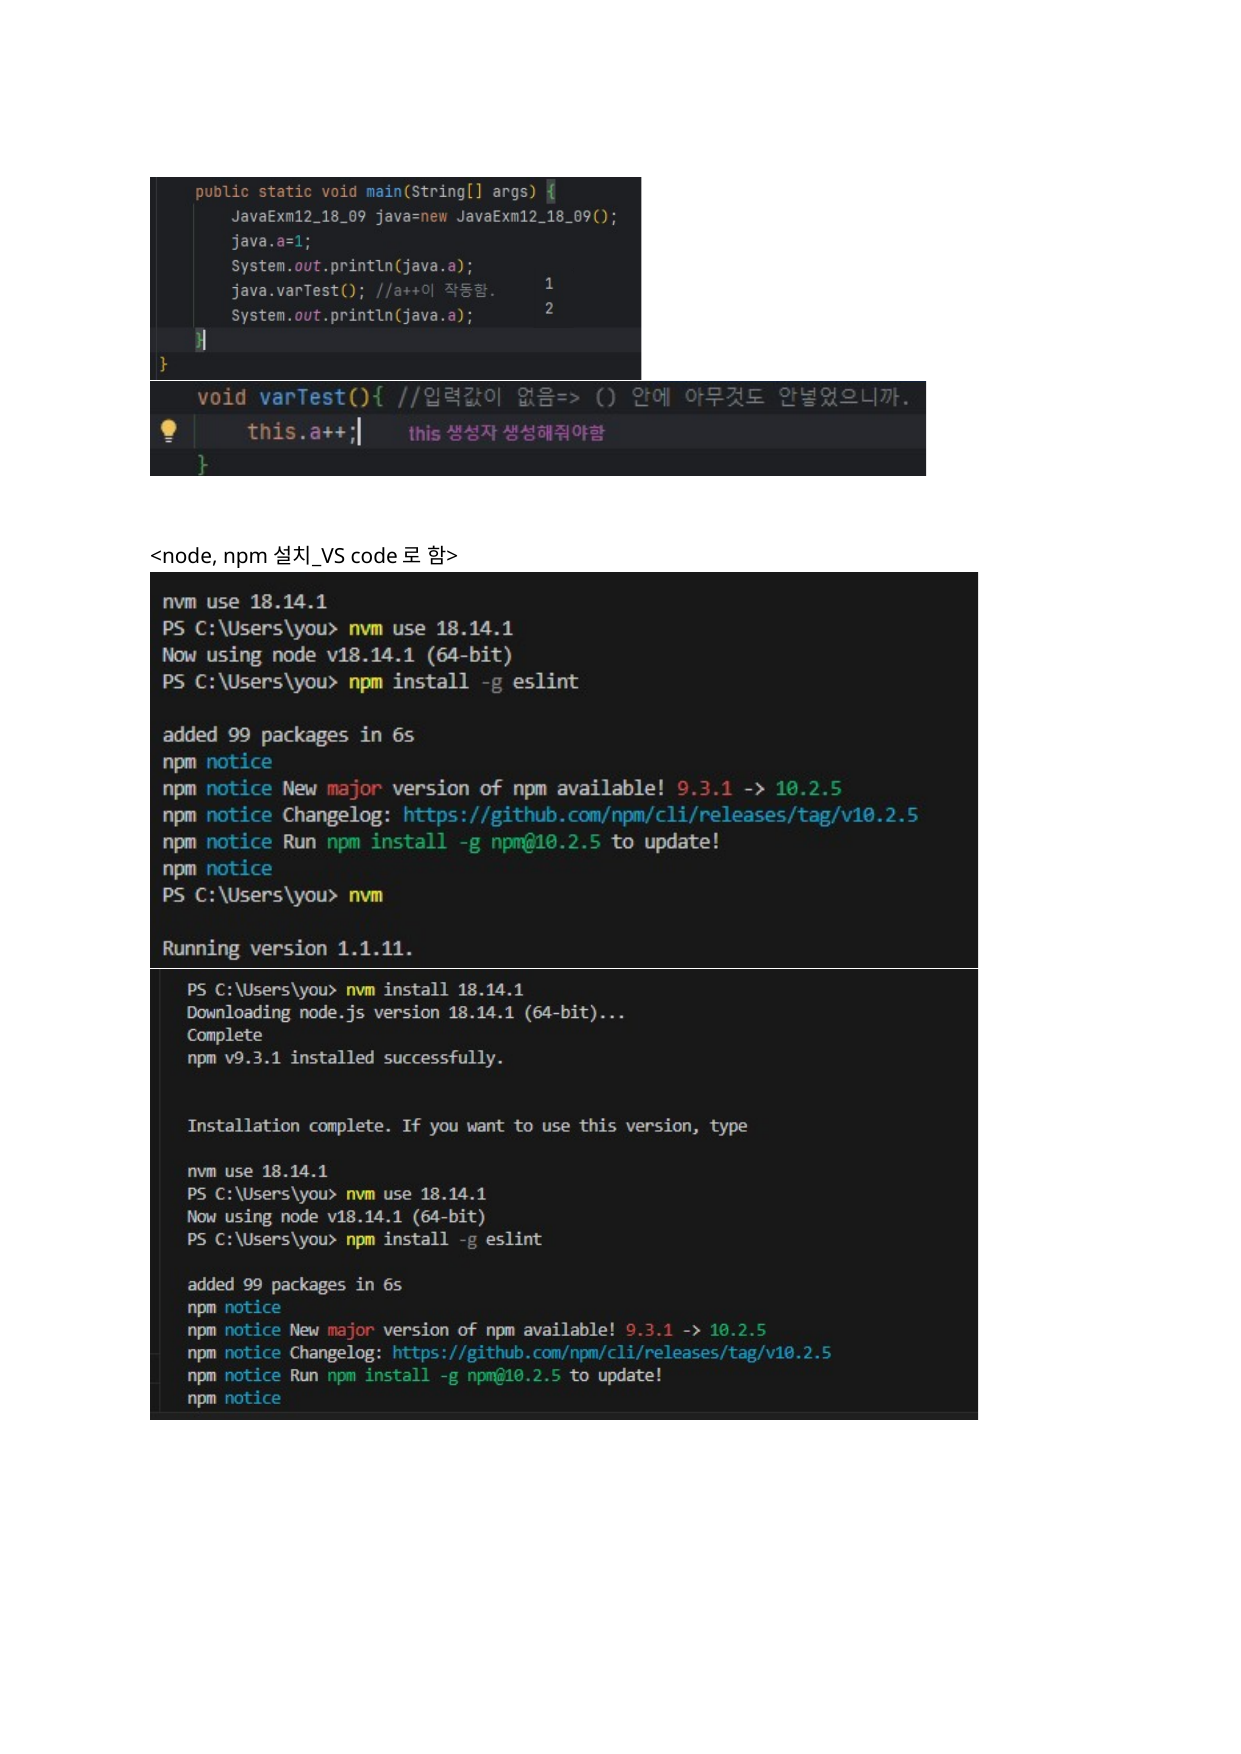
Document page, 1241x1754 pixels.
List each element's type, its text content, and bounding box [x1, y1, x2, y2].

picture [150, 381, 927, 476]
picture [150, 969, 979, 1420]
text <node, npm 설치_VS code로 함> [150, 539, 1090, 569]
picture [150, 572, 979, 968]
picture [150, 177, 642, 380]
